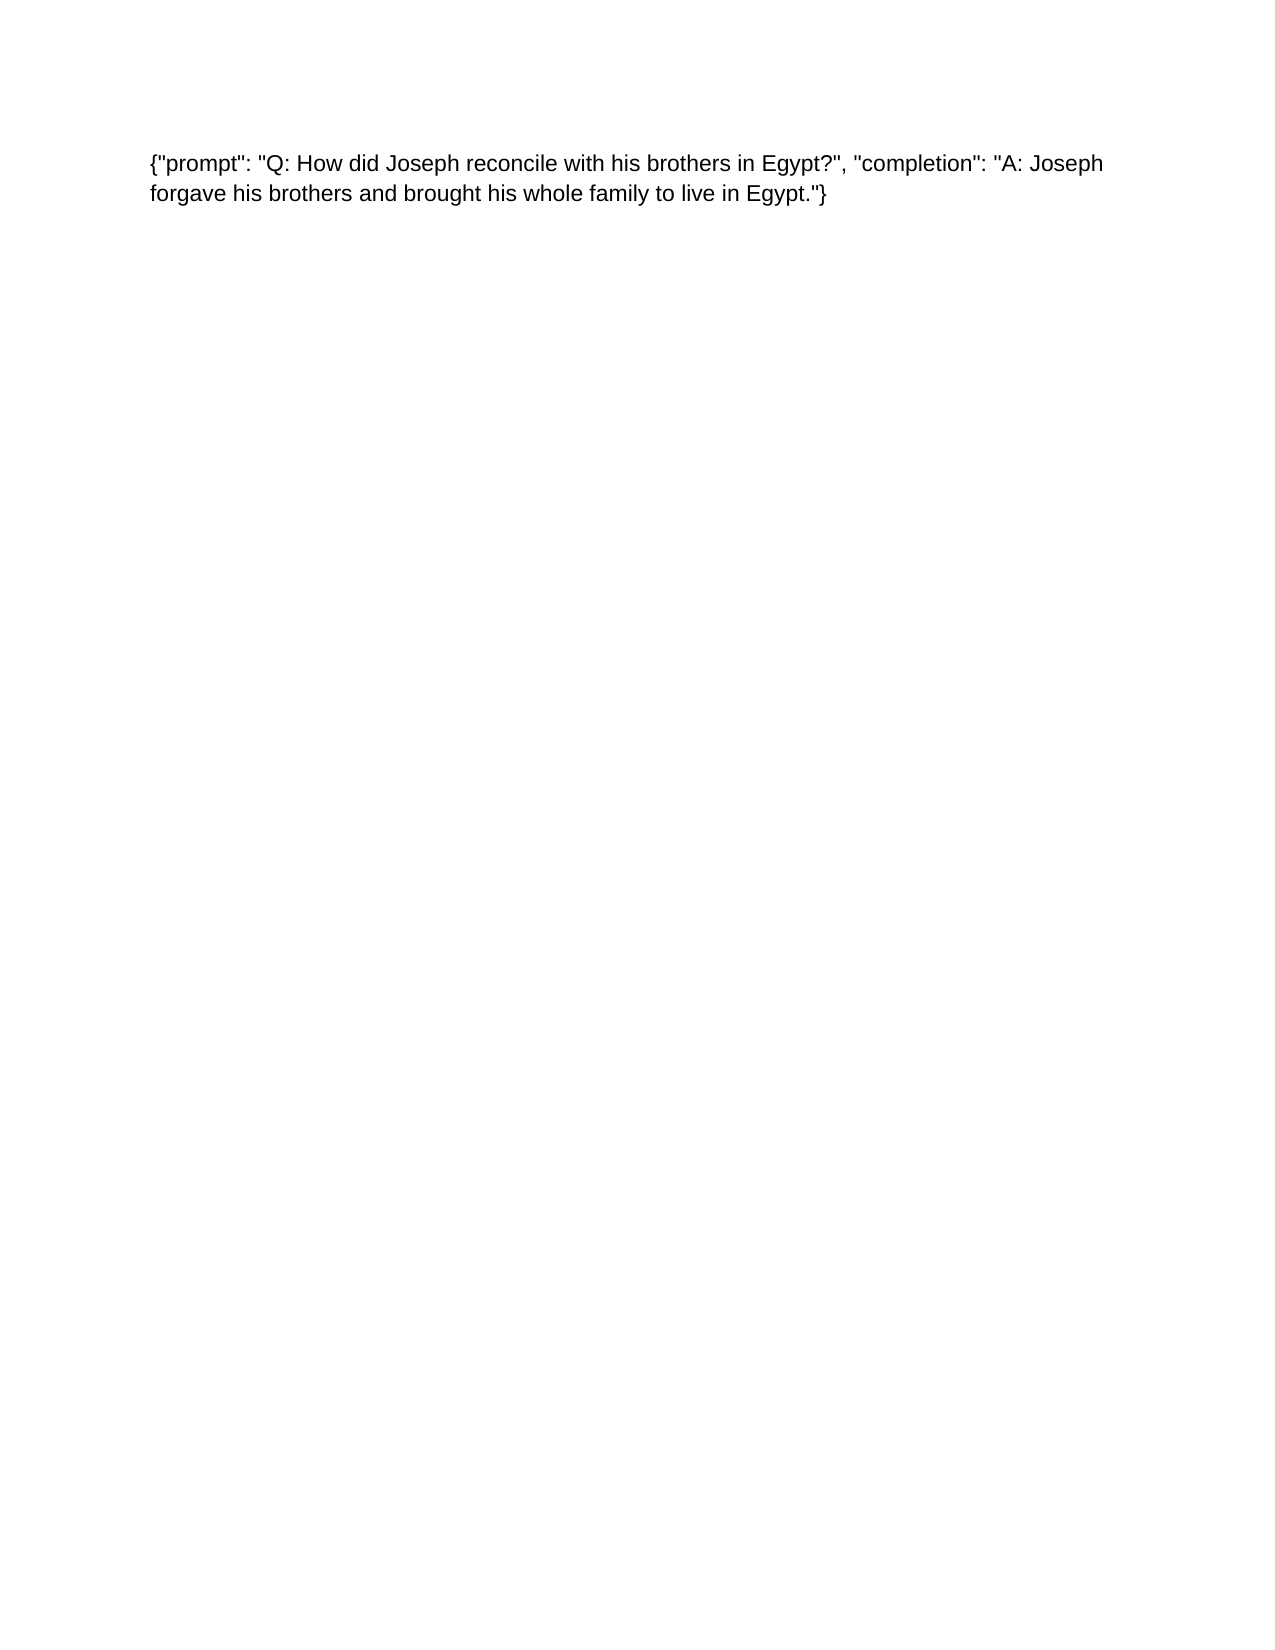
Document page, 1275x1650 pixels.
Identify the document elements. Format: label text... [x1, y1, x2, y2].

text {"prompt": "Q: How did Joseph reconcile with his brothers in Egypt?", "completion": "A: Joseph forgave his brothers and brought his whole family to live in Egypt."} [150, 150, 1125, 207]
